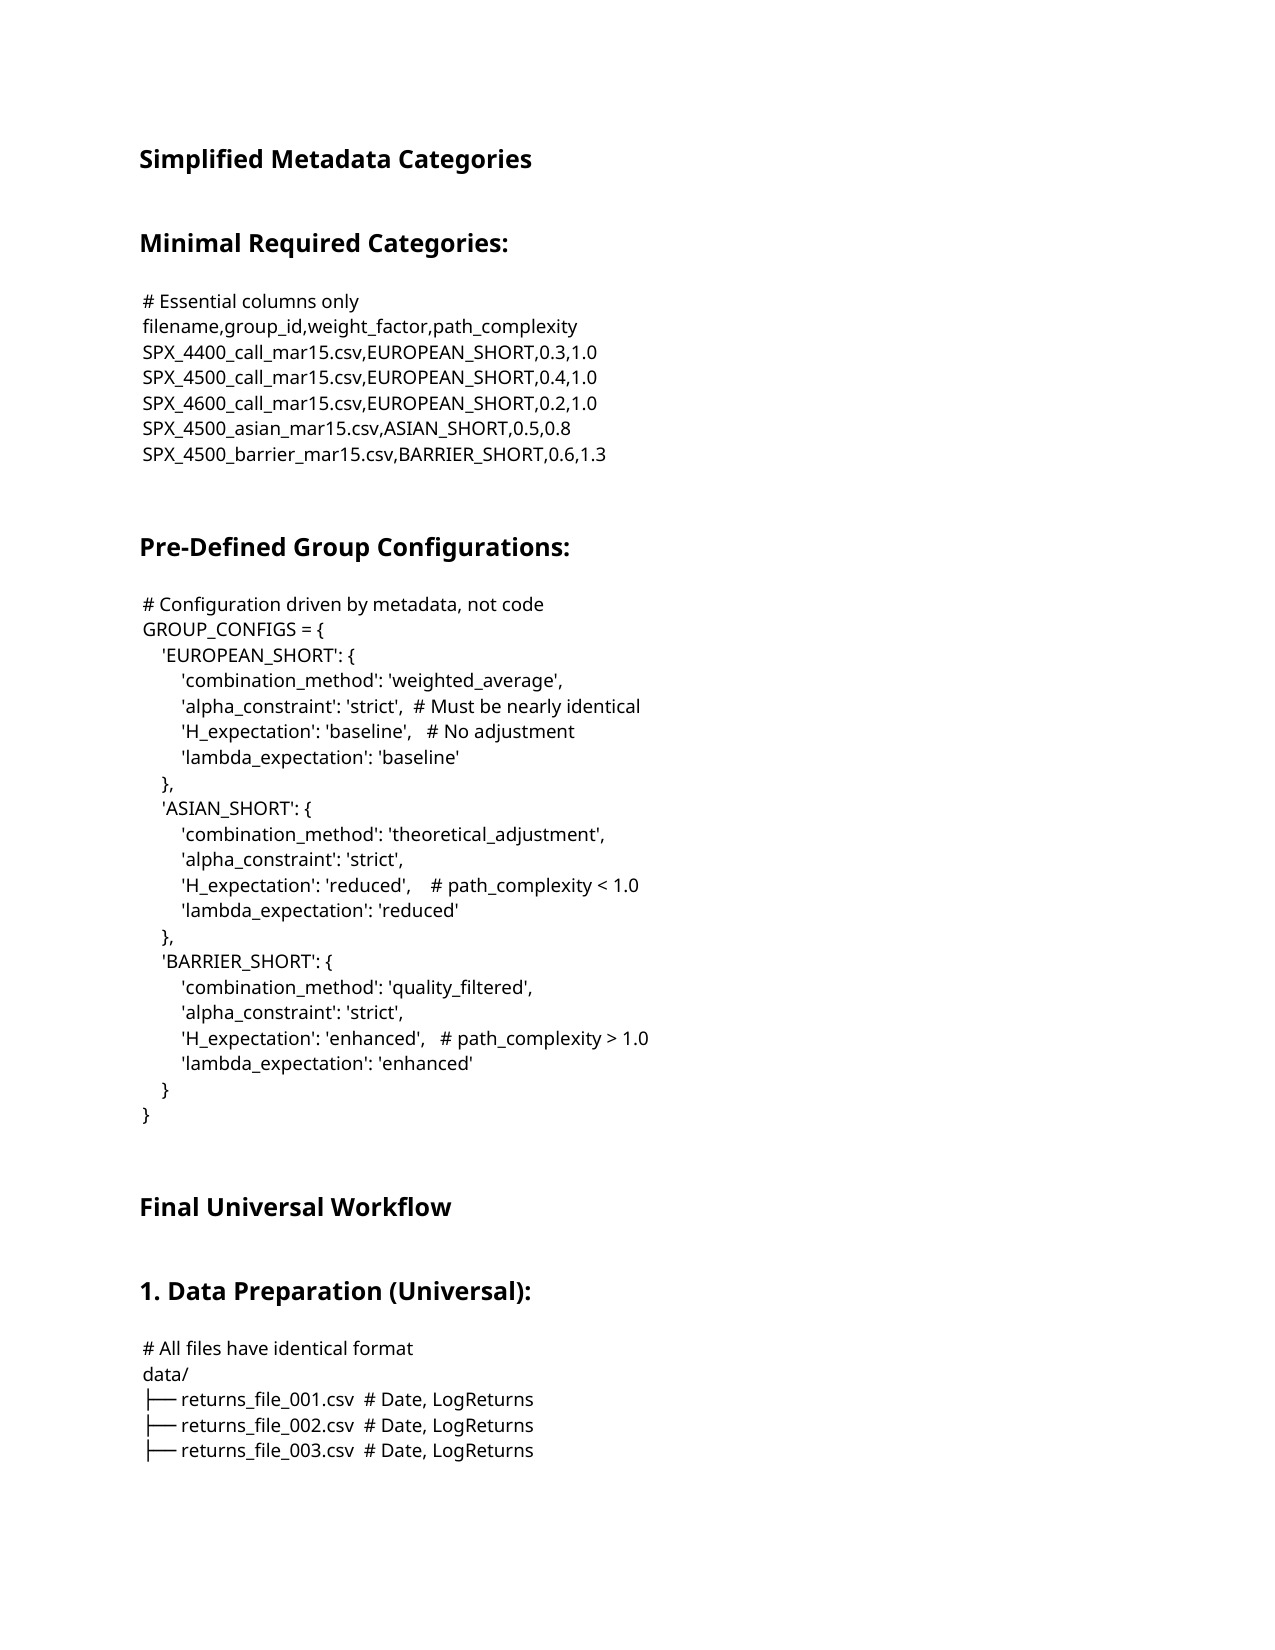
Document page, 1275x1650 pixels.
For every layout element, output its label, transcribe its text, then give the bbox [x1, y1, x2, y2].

text Final Universal Workflow [139, 1190, 1133, 1224]
text Minimal Required Categories: [139, 226, 1133, 260]
text Pre-Defined Group Configurations: [139, 529, 1133, 563]
text Simplified Metadata Categories [139, 142, 1133, 176]
text 1. Data Preparation (Universal): [139, 1274, 1133, 1308]
